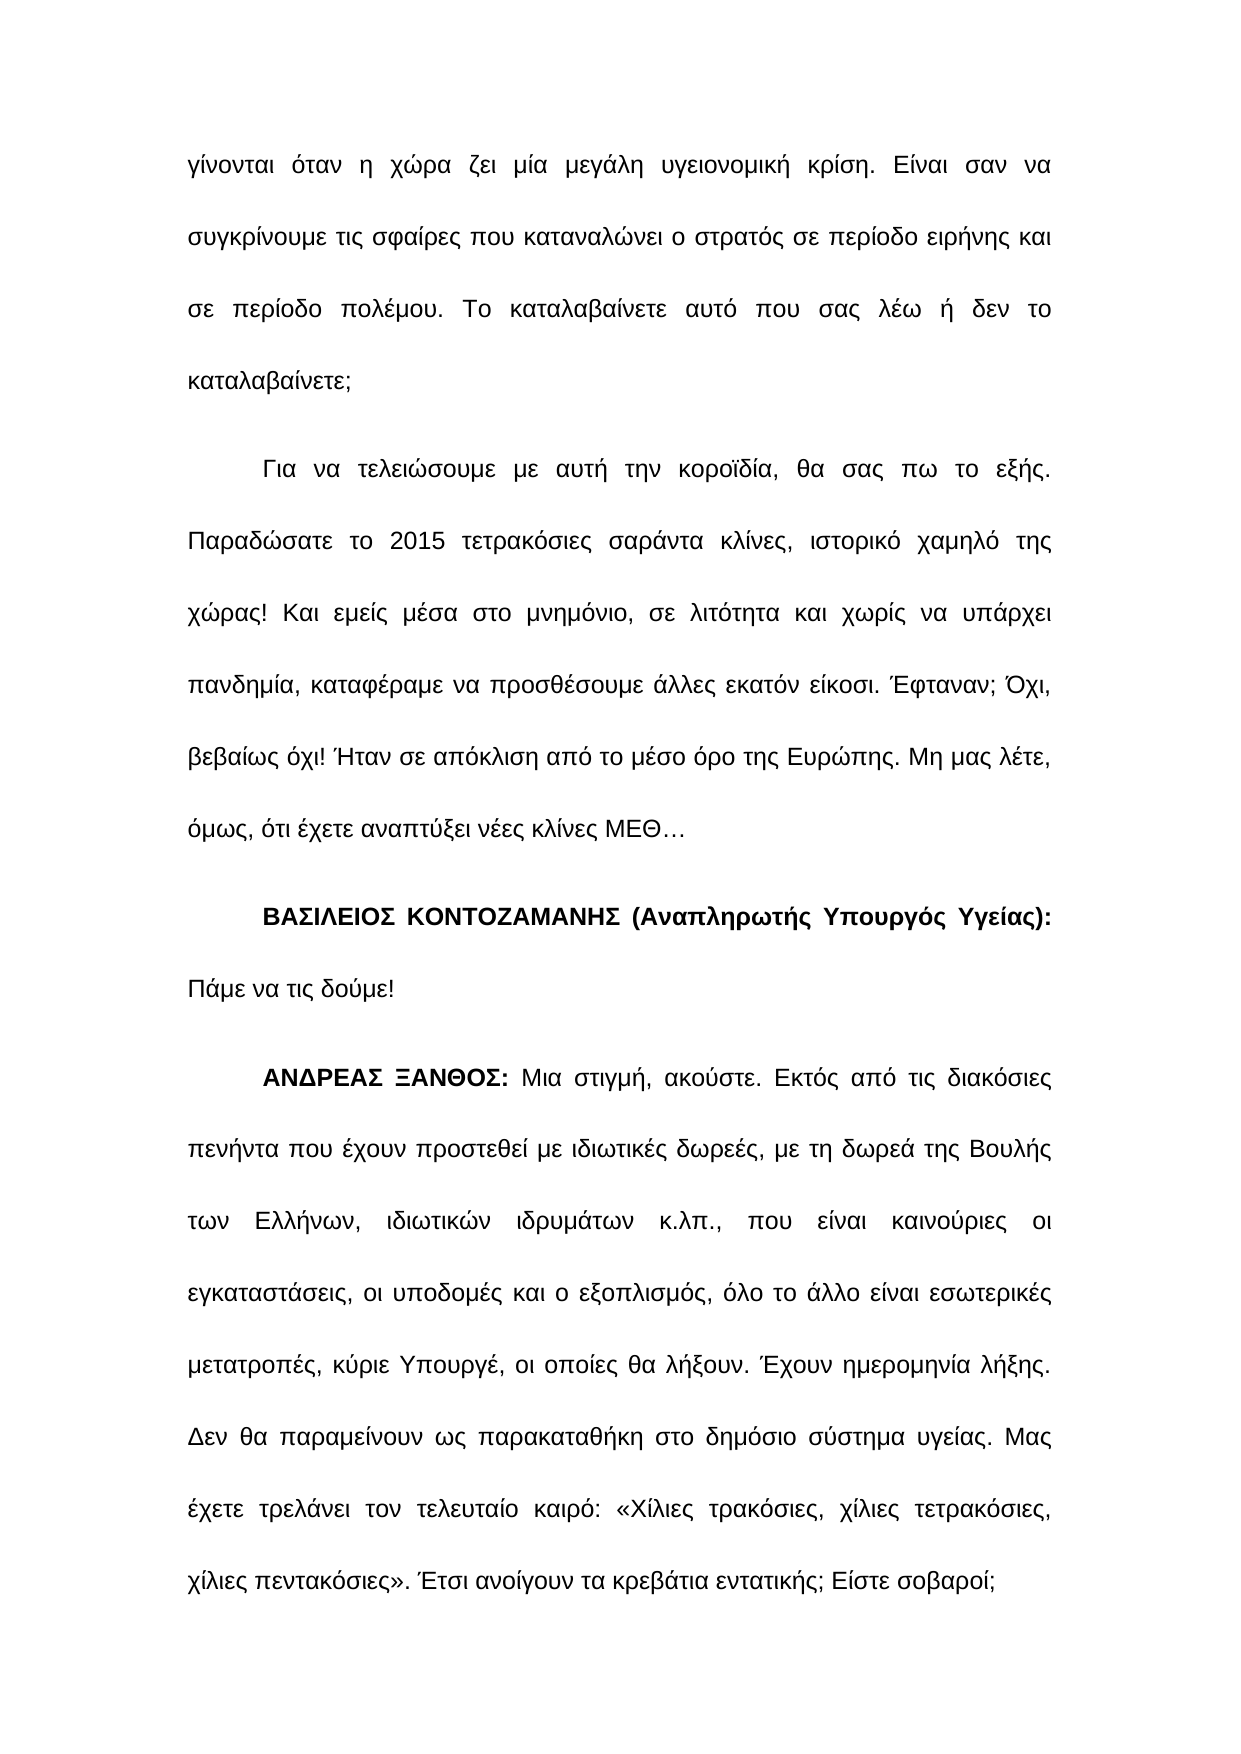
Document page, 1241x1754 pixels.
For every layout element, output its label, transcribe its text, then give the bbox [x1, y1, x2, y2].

text ΑΝΔΡΕΑΣ ΞΑΝΘΟΣ: Μια στιγμή, ακούστε. Εκτός από τις διακόσιες πενήντα που έχουν προστεθεί με ιδιωτικές δωρεές, με τη δωρεά της Βουλής των Ελλήνων, ιδιωτικών ιδρυμάτων κ.λπ., που είναι καινούριες οι εγκαταστάσεις, οι υποδομές και ο εξοπλισμός, όλο το άλλο είναι εσωτερικές μετατροπές, κύριε Υπουργέ, οι οποίες θα λήξουν. Έχουν ημερομηνία λήξης. Δεν θα παραμείνουν ως παρακαταθήκη στο δημόσιο σύστημα υγείας. Μας έχετε τρελάνει τον τελευταίο καιρό: «Χίλιες τρακόσιες, χίλιες τετρακόσιες, χίλιες πεντακόσιες». Έτσι ανοίγουν τα κρεβάτια εντατικής; Είστε σοβαροί; [187, 1062, 1053, 1594]
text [187, 150, 1053, 394]
text Για να τελειώσουμε με αυτή την κοροϊδία, θα σας πω το εξής. Παραδώσατε το 2015 τετρακόσιες σαράντα κλίνες, ιστορικό χαμηλό της χώρας! Και εμείς μέσα στο μνημόνιο, σε λιτότητα και χωρίς να υπάρχει πανδημία, καταφέραμε να προσθέσουμε άλλες εκατόν είκοσι. Έφταναν; Όχι, βεβαίως όχι! Ήταν σε απόκλιση από το μέσο όρο της Ευρώπης. Μη μας λέτε, όμως, ότι έχετε αναπτύξει νέες κλίνες ΜΕΘ… [187, 454, 1053, 842]
text ΒΑΣΙΛΕΙΟΣ ΚΟΝΤΟΖΑΜΑΝΗΣ (Αναπληρωτής Υπουργός Υγείας): Πάμε να τις δούμε! [187, 902, 1053, 1003]
